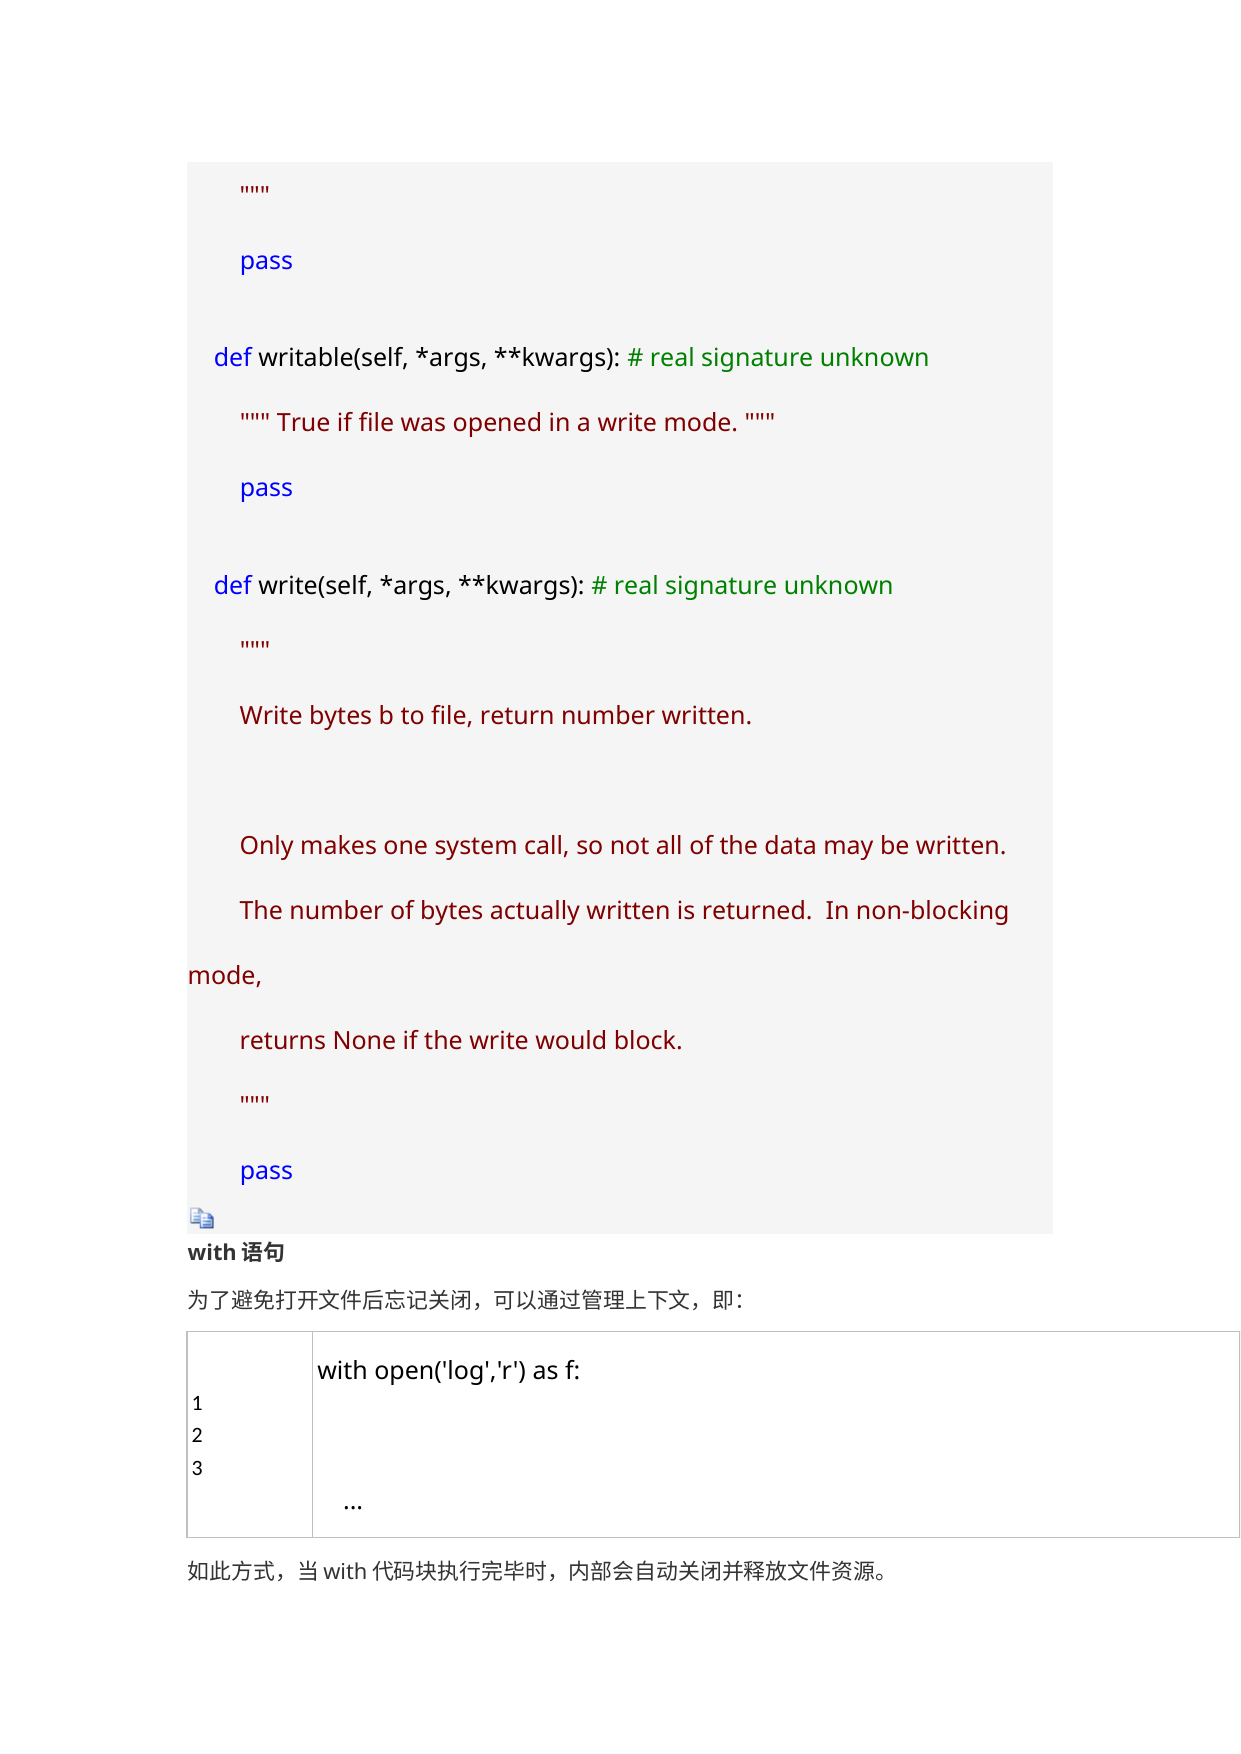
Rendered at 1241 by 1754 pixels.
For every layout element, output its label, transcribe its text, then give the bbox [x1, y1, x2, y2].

text with语句 [187, 1234, 1053, 1267]
text returns None if the write would block. [187, 1007, 1053, 1072]
text Write bytes b to file, return number written. [187, 682, 1053, 747]
text 如此方式，当with代码块执行完毕时，内部会自动关闭并释放文件资源。 [187, 1554, 1053, 1586]
table_header 1 2 3 [188, 1332, 312, 1537]
text Only makes one system call, so not all of the data may be written. [187, 812, 1053, 877]
text pass [187, 1137, 1053, 1202]
text pass [187, 454, 1053, 519]
text def write(self, *args, **kwargs): # real signature unknown [187, 552, 1053, 617]
text 为了避免打开文件后忘记关闭，可以通过管理上下文，即： [187, 1283, 1053, 1315]
text """ [187, 1072, 1053, 1137]
table_header with open('log','r') as f: ... [313, 1332, 1239, 1537]
text pass [187, 227, 1053, 292]
text """ True if file was opened in a write mode. """ [187, 389, 1053, 454]
text def writable(self, *args, **kwargs): # real signature unknown [187, 324, 1053, 389]
text """ [187, 162, 1053, 227]
picture [187, 1202, 219, 1234]
text The number of bytes actually written is returned. In non-blocking mode, [187, 877, 1053, 1007]
text """ [187, 617, 1053, 682]
